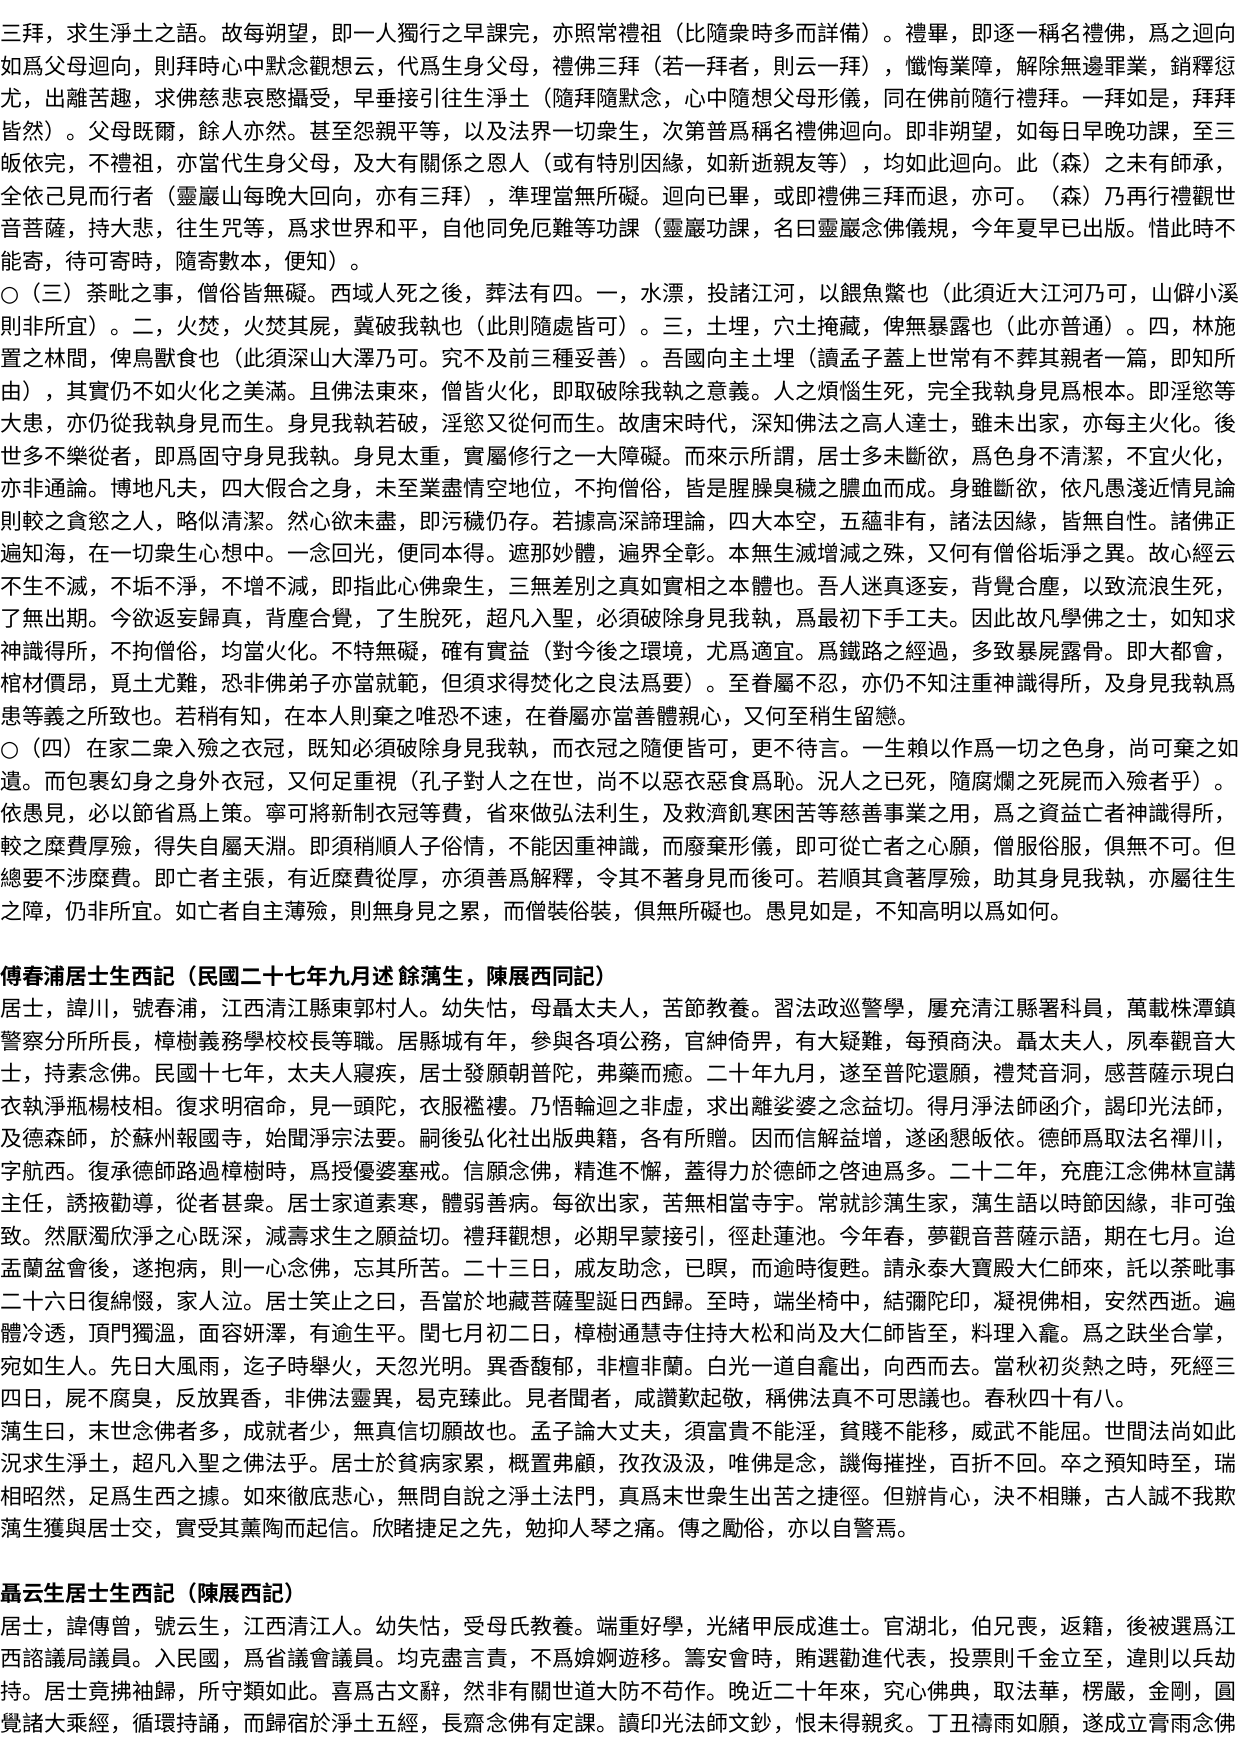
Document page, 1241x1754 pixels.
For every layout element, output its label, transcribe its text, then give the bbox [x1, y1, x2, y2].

text 蕅生曰，末世念佛者多，成就者少，無真信切願故也。孟子論大丈夫，須富貴不能淫，貧賤不能移，威武不能屈。世間法尚如此，況求生淨土，超凡入聖之佛法乎。居士於貧病家累，概置弗顧，孜孜汲汲，唯佛是念，譏侮摧挫，百折不回。卒之預知時至，瑞相昭然，足爲生西之據。如來徹底悲心，無問自說之淨土法門，真爲末世衆生出苦之捷徑。但辦肯心，決不相賺，古人誠不我欺。蕅生獲與居士交，實受其薰陶而起信。欣睹捷足之先，勉抑人琴之痛。傳之勵俗，亦以自警焉。 [0, 1413, 1240, 1543]
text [0, 16, 1240, 276]
text ○（三）荼毗之事，僧俗皆無礙。西域人死之後，葬法有四。一，水漂，投諸江河，以餵魚鱉也（此須近大江河乃可，山僻小溪，則非所宜）。二，火焚，火焚其屍，冀破我執也（此則隨處皆可）。三，土埋，穴土掩藏，俾無暴露也（此亦普通）。四，林施，置之林間，俾鳥獸食也（此須深山大澤乃可。究不及前三種妥善）。吾國向主土埋（讀孟子蓋上世常有不葬其親者一篇，即知所由），其實仍不如火化之美滿。且佛法東來，僧皆火化，即取破除我執之意義。人之煩惱生死，完全我執身見爲根本。即淫慾等大患，亦仍從我執身見而生。身見我執若破，淫慾又從何而生。故唐宋時代，深知佛法之高人達士，雖未出家，亦每主火化。後世多不樂從者，即爲固守身見我執。身見太重，實屬修行之一大障礙。而來示所謂，居士多未斷欲，爲色身不清潔，不宜火化，亦非通論。博地凡夫，四大假合之身，未至業盡情空地位，不拘僧俗，皆是腥臊臭穢之膿血而成。身雖斷欲，依凡愚淺近情見論，則較之貪慾之人，略似清潔。然心欲未盡，即污穢仍存。若據高深諦理論，四大本空，五蘊非有，諸法因緣，皆無自性。諸佛正遍知海，在一切衆生心想中。一念回光，便同本得。遮那妙體，遍界全彰。本無生滅增減之殊，又何有僧俗垢淨之異。故心經云，不生不滅，不垢不淨，不增不減，即指此心佛衆生，三無差別之真如實相之本體也。吾人迷真逐妄，背覺合塵，以致流浪生死，了無出期。今欲返妄歸真，背塵合覺，了生脫死，超凡入聖，必須破除身見我執，爲最初下手工夫。因此故凡學佛之士，如知求神識得所，不拘僧俗，均當火化。不特無礙，確有實益（對今後之環境，尤爲適宜。爲鐵路之經過，多致暴屍露骨。即大都會，棺材價昂，覓土尤難，恐非佛弟子亦當就範，但須求得焚化之良法爲要）。至眷屬不忍，亦仍不知注重神識得所，及身見我執爲患等義之所致也。若稍有知，在本人則棄之唯恐不速，在眷屬亦當善體親心，又何至稍生留戀。 [0, 276, 1240, 731]
text ○（四）在家二衆入殮之衣冠，既知必須破除身見我執，而衣冠之隨便皆可，更不待言。一生賴以作爲一切之色身，尚可棄之如遺。而包裹幻身之身外衣冠，又何足重視（孔子對人之在世，尚不以惡衣惡食爲恥。況人之已死，隨腐爛之死屍而入殮者乎）。依愚見，必以節省爲上策。寧可將新制衣冠等費，省來做弘法利生，及救濟飢寒困苦等慈善事業之用，爲之資益亡者神識得所，較之糜費厚殮，得失自屬天淵。即須稍順人子俗情，不能因重神識，而廢棄形儀，即可從亡者之心願，僧服俗服，俱無不可。但總要不涉糜費。即亡者主張，有近糜費從厚，亦須善爲解釋，令其不著身見而後可。若順其貪著厚殮，助其身見我執，亦屬往生之障，仍非所宜。如亡者自主薄殮，則無身見之累，而僧裝俗裝，俱無所礙也。愚見如是，不知高明以爲如何。 [0, 731, 1240, 926]
subtitle 傅春浦居士生西記（民國二十七年九月述 餘蕅生，陳展西同記） [0, 958, 1240, 991]
text 居士，諱川，號春浦，江西清江縣東郭村人。幼失怙，母聶太夫人，苦節教養。習法政巡警學，屢充清江縣署科員，萬載株潭鎮警察分所所長，樟樹義務學校校長等職。居縣城有年，參與各項公務，官紳倚畀，有大疑難，每預商決。聶太夫人，夙奉觀音大士，持素念佛。民國十七年，太夫人寢疾，居士發願朝普陀，弗藥而癒。二十年九月，遂至普陀還願，禮梵音洞，感菩薩示現白衣執淨瓶楊枝相。復求明宿命，見一頭陀，衣服襤褸。乃悟輪迴之非虛，求出離娑婆之念益切。得月淨法師函介，謁印光法師，及德森師，於蘇州報國寺，始聞淨宗法要。嗣後弘化社出版典籍，各有所贈。因而信解益增，遂函懇皈依。德師爲取法名禪川，字航西。復承德師路過樟樹時，爲授優婆塞戒。信願念佛，精進不懈，蓋得力於德師之啓迪爲多。二十二年，充鹿江念佛林宣講主任，誘掖勸導，從者甚衆。居士家道素寒，體弱善病。每欲出家，苦無相當寺宇。常就診蕅生家，蕅生語以時節因緣，非可強致。然厭濁欣淨之心既深，減壽求生之願益切。禮拜觀想，必期早蒙接引，徑赴蓮池。今年春，夢觀音菩薩示語，期在七月。迨盂蘭盆會後，遂抱病，則一心念佛，忘其所苦。二十三日，戚友助念，已瞑，而逾時復甦。請永泰大寶殿大仁師來，託以荼毗事。二十六日復綿惙，家人泣。居士笑止之曰，吾當於地藏菩薩聖誕日西歸。至時，端坐椅中，結彌陀印，凝視佛相，安然西逝。遍體冷透，頂門獨溫，面容妍澤，有逾生平。閏七月初二日，樟樹通慧寺住持大松和尚及大仁師皆至，料理入龕。爲之趺坐合掌，宛如生人。先日大風雨，迄子時舉火，天忽光明。異香馥郁，非檀非蘭。白光一道自龕出，向西而去。當秋初炎熱之時，死經三四日，屍不腐臭，反放異香，非佛法靈異，曷克臻此。見者聞者，咸讚歎起敬，稱佛法真不可思議也。春秋四十有八。 [0, 991, 1240, 1413]
subtitle 聶云生居士生西記（陳展西記） [0, 1576, 1240, 1608]
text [0, 1608, 1240, 1738]
